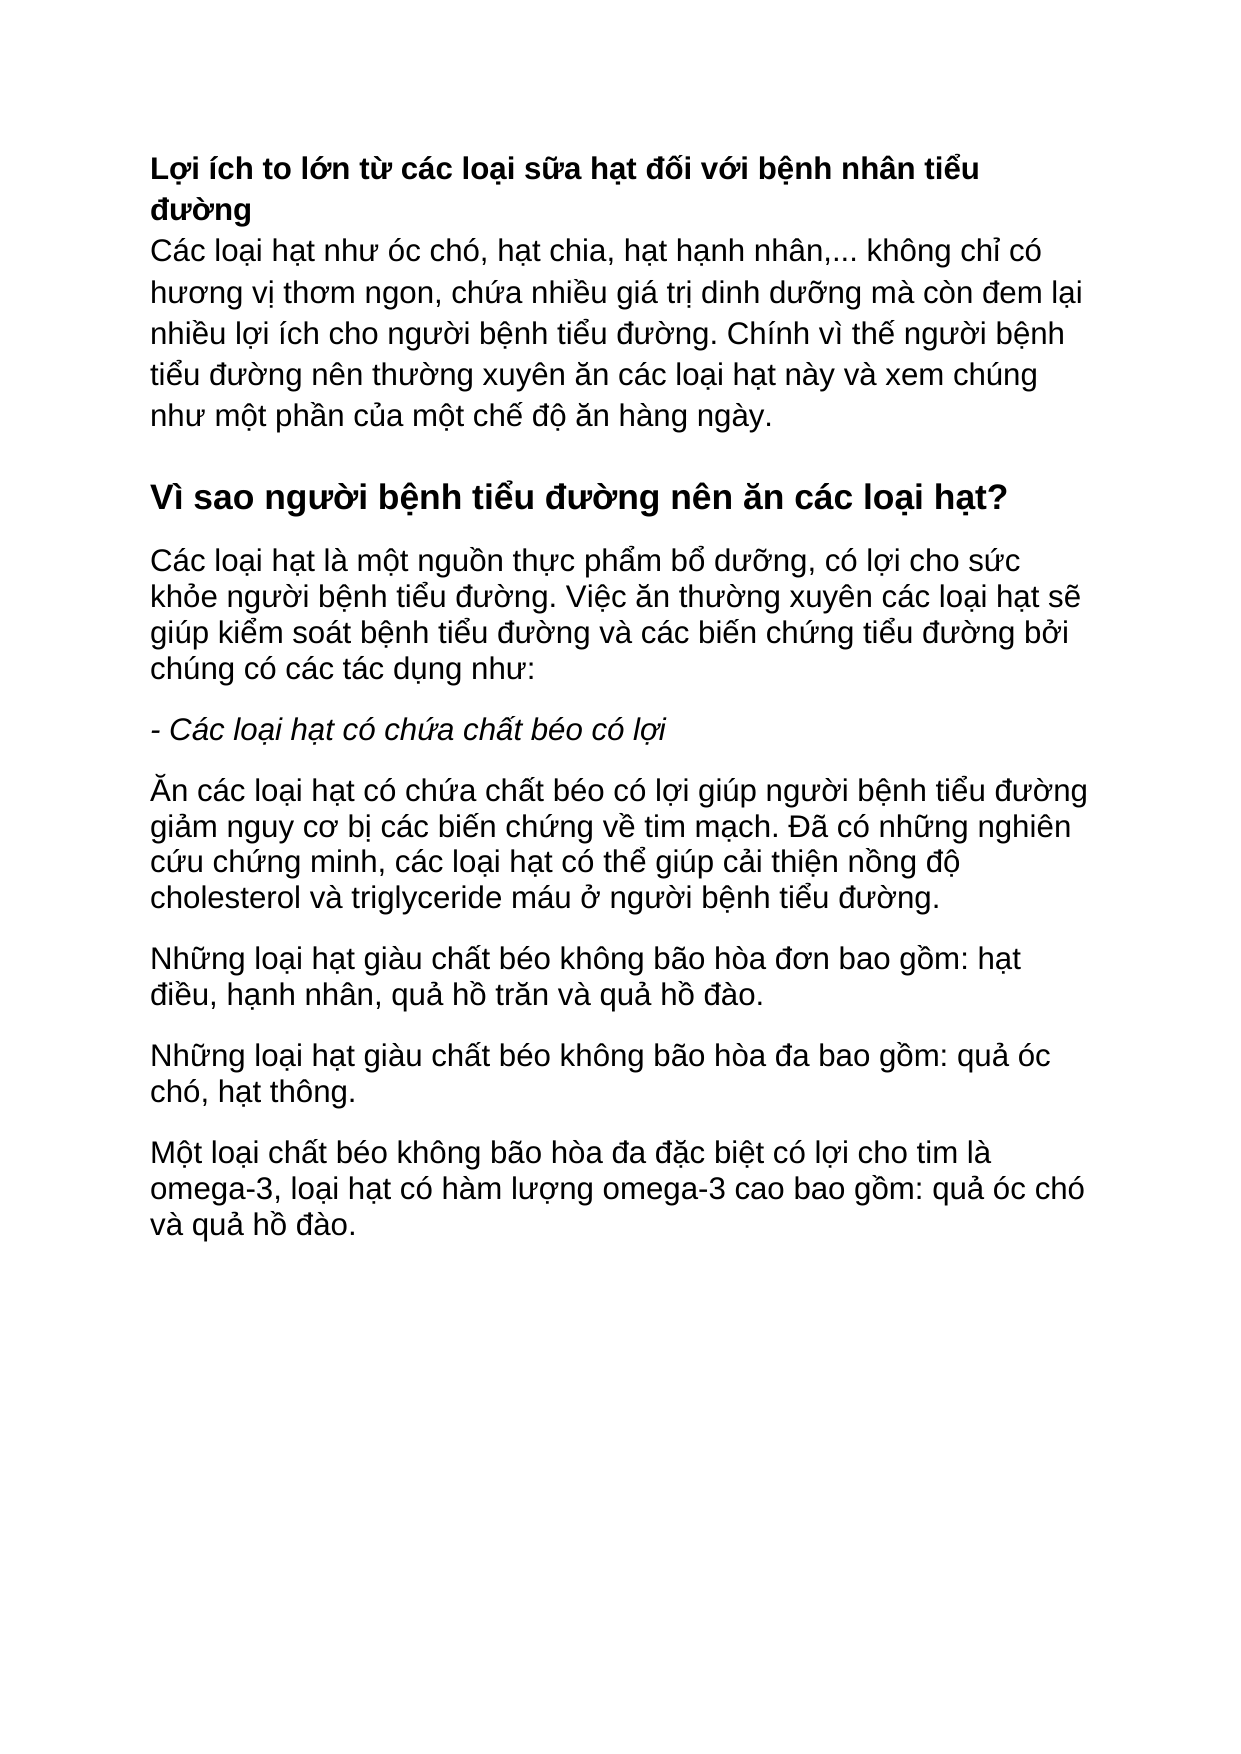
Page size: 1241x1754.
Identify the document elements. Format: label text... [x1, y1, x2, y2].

text - Các loại hạt có chứa chất béo có lợi [150, 711, 1090, 747]
text Lợi ích to lớn từ các loại sữa hạt đối với bệnh nhân tiểu đường [150, 150, 1090, 227]
text Các loại hạt như óc chó, hạt chia, hạt hạnh nhân,... không chỉ có hương vị thơm ngon, chứa nhiều giá trị dinh dưỡng mà còn đem lại nhiều lợi ích cho người bệnh tiểu đường. Chính vì thế người bệnh tiểu đường nên thường xuyên ăn các loại hạt này và xem chúng như một phần của một chế độ ăn hàng ngày. [150, 232, 1090, 433]
text Ăn các loại hạt có chứa chất béo có lợi giúp người bệnh tiểu đường giảm nguy cơ bị các biến chứng về tim mạch. Đã có những nghiên cứu chứng minh, các loại hạt có thể giúp cải thiện nồng độ cholesterol và triglyceride máu ở người bệnh tiểu đường. [150, 772, 1090, 915]
text Những loại hạt giàu chất béo không bão hòa đa bao gồm: quả óc chó, hạt thông. [150, 1037, 1090, 1109]
text Những loại hạt giàu chất béo không bão hòa đơn bao gồm: hạt điều, hạnh nhân, quả hồ trăn và quả hồ đào. [150, 940, 1090, 1012]
subtitle Vì sao người bệnh tiểu đường nên ăn các loại hạt? [150, 476, 1090, 517]
text Các loại hạt là một nguồn thực phẩm bổ dưỡng, có lợi cho sức khỏe người bệnh tiểu đường. Việc ăn thường xuyên các loại hạt sẽ giúp kiểm soát bệnh tiểu đường và các biến chứng tiểu đường bởi chúng có các tác dụng như: [150, 542, 1090, 686]
text Một loại chất béo không bão hòa đa đặc biệt có lợi cho tim là omega-3, loại hạt có hàm lượng omega-3 cao bao gồm: quả óc chó và quả hồ đào. [150, 1134, 1090, 1242]
